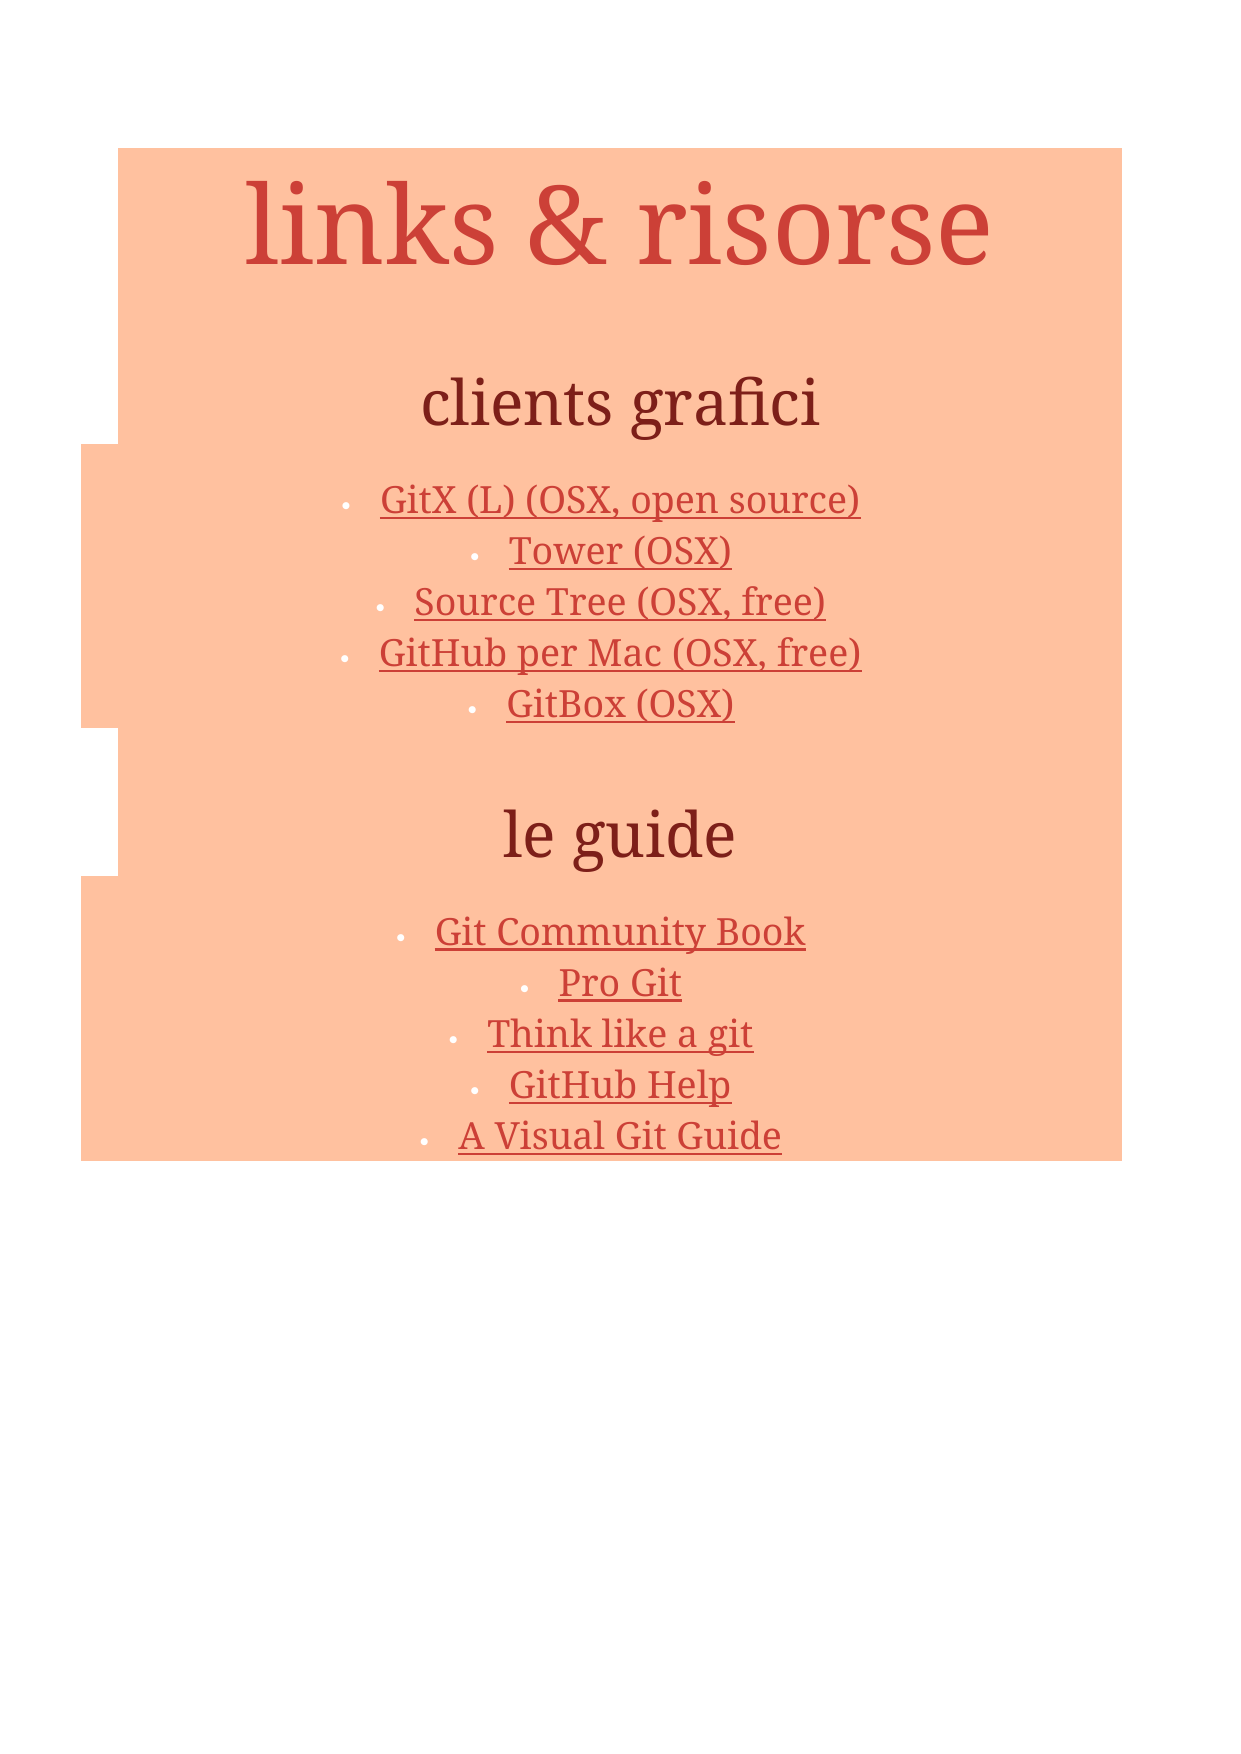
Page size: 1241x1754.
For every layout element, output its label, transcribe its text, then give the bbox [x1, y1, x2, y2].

list Think like a git [81, 1007, 1122, 1058]
list GitBox (OSX) [81, 677, 1122, 728]
list Git Community Book [81, 905, 1122, 956]
text links & risorse [118, 148, 1122, 297]
list Source Tree (OSX, free) [81, 575, 1122, 626]
list Tower (OSX) [81, 524, 1122, 575]
text clients grafici [118, 359, 1122, 444]
list GitX (L) (OSX, open source) [81, 473, 1122, 524]
text le guide [118, 791, 1122, 876]
list GitHub per Mac (OSX, free) [81, 626, 1122, 677]
list GitHub Help [81, 1058, 1122, 1109]
list A Visual Git Guide [81, 1109, 1122, 1161]
list Pro Git [81, 956, 1122, 1007]
